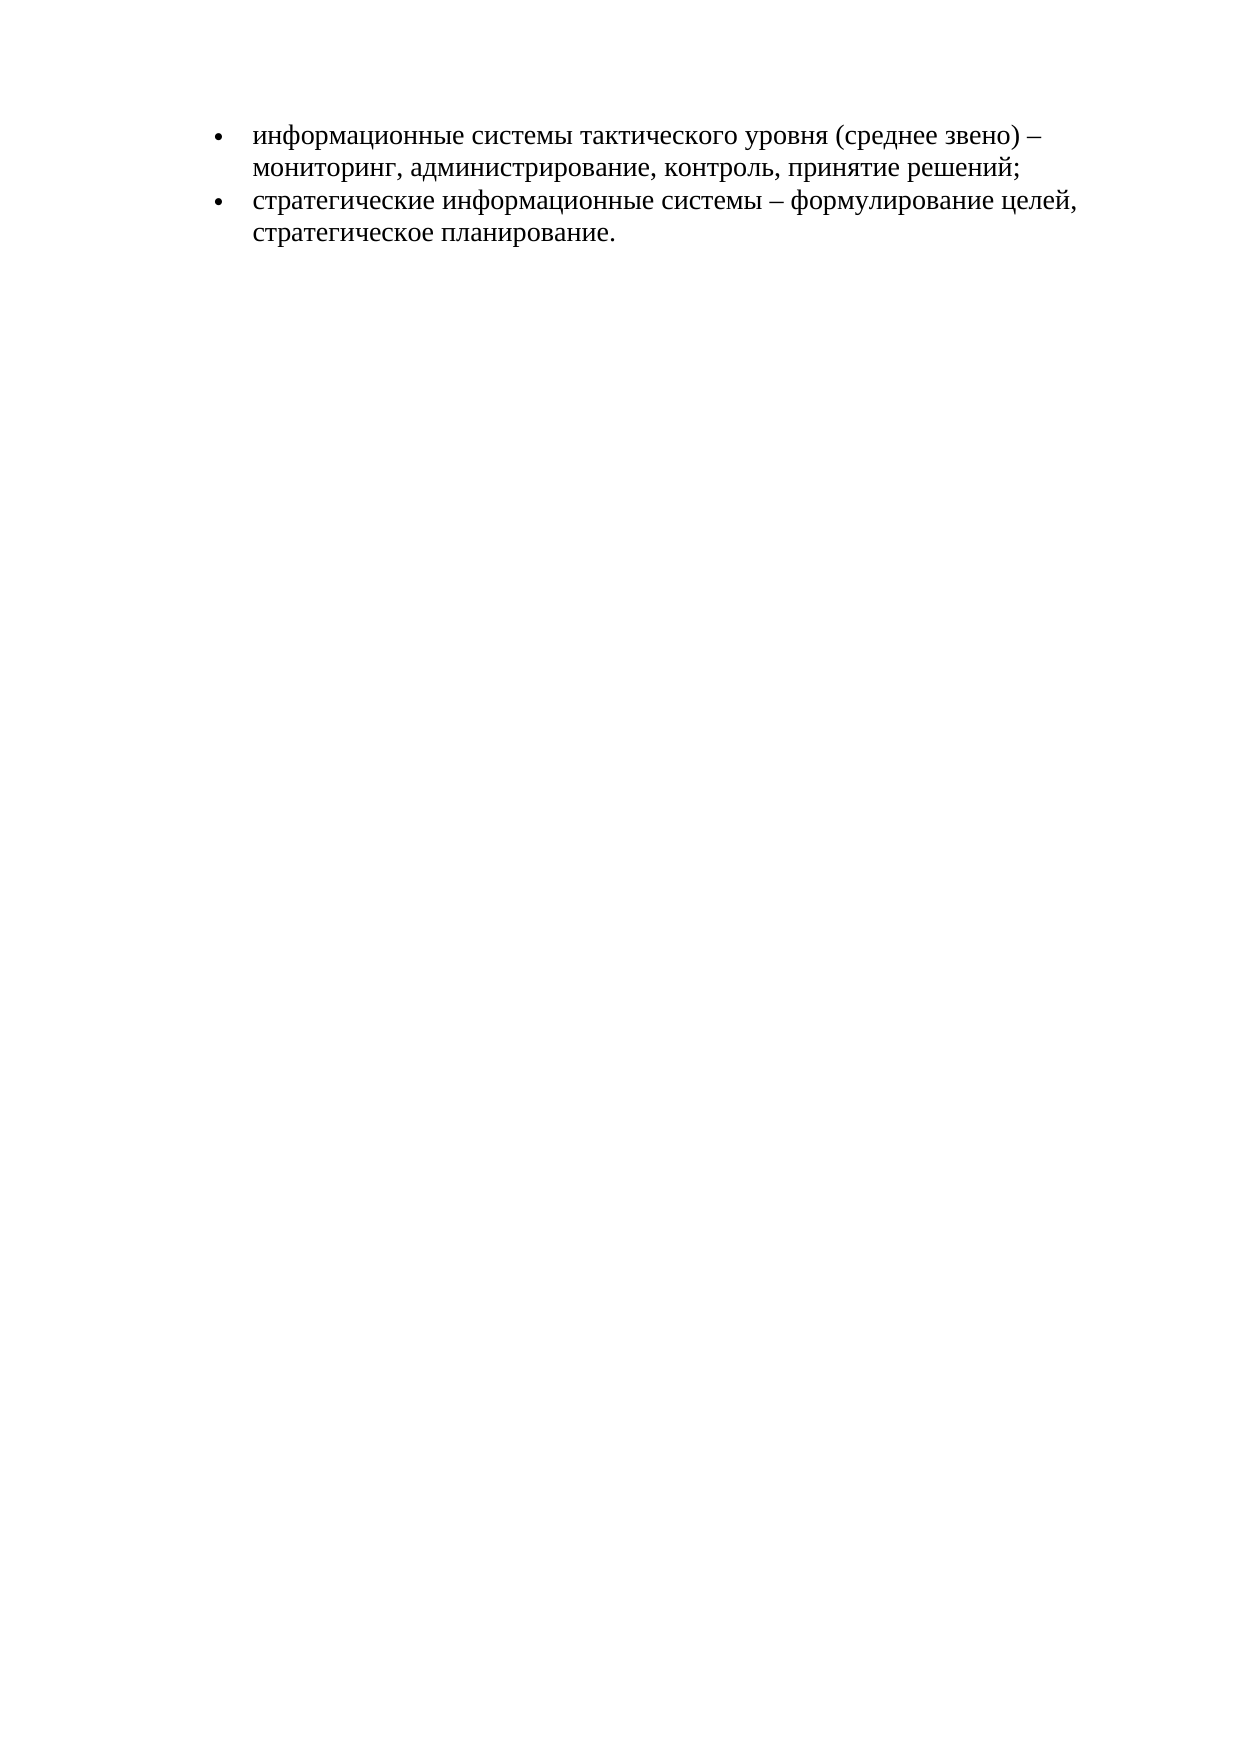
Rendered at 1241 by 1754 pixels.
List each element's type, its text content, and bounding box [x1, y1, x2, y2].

list информационные системы тактического уровня (среднее звено) – мониторинг, администрирование, контроль, принятие решений; [215, 118, 1152, 183]
list стратегические информационные системы – формулирование целей, стратегическое планирование. [215, 183, 1152, 248]
